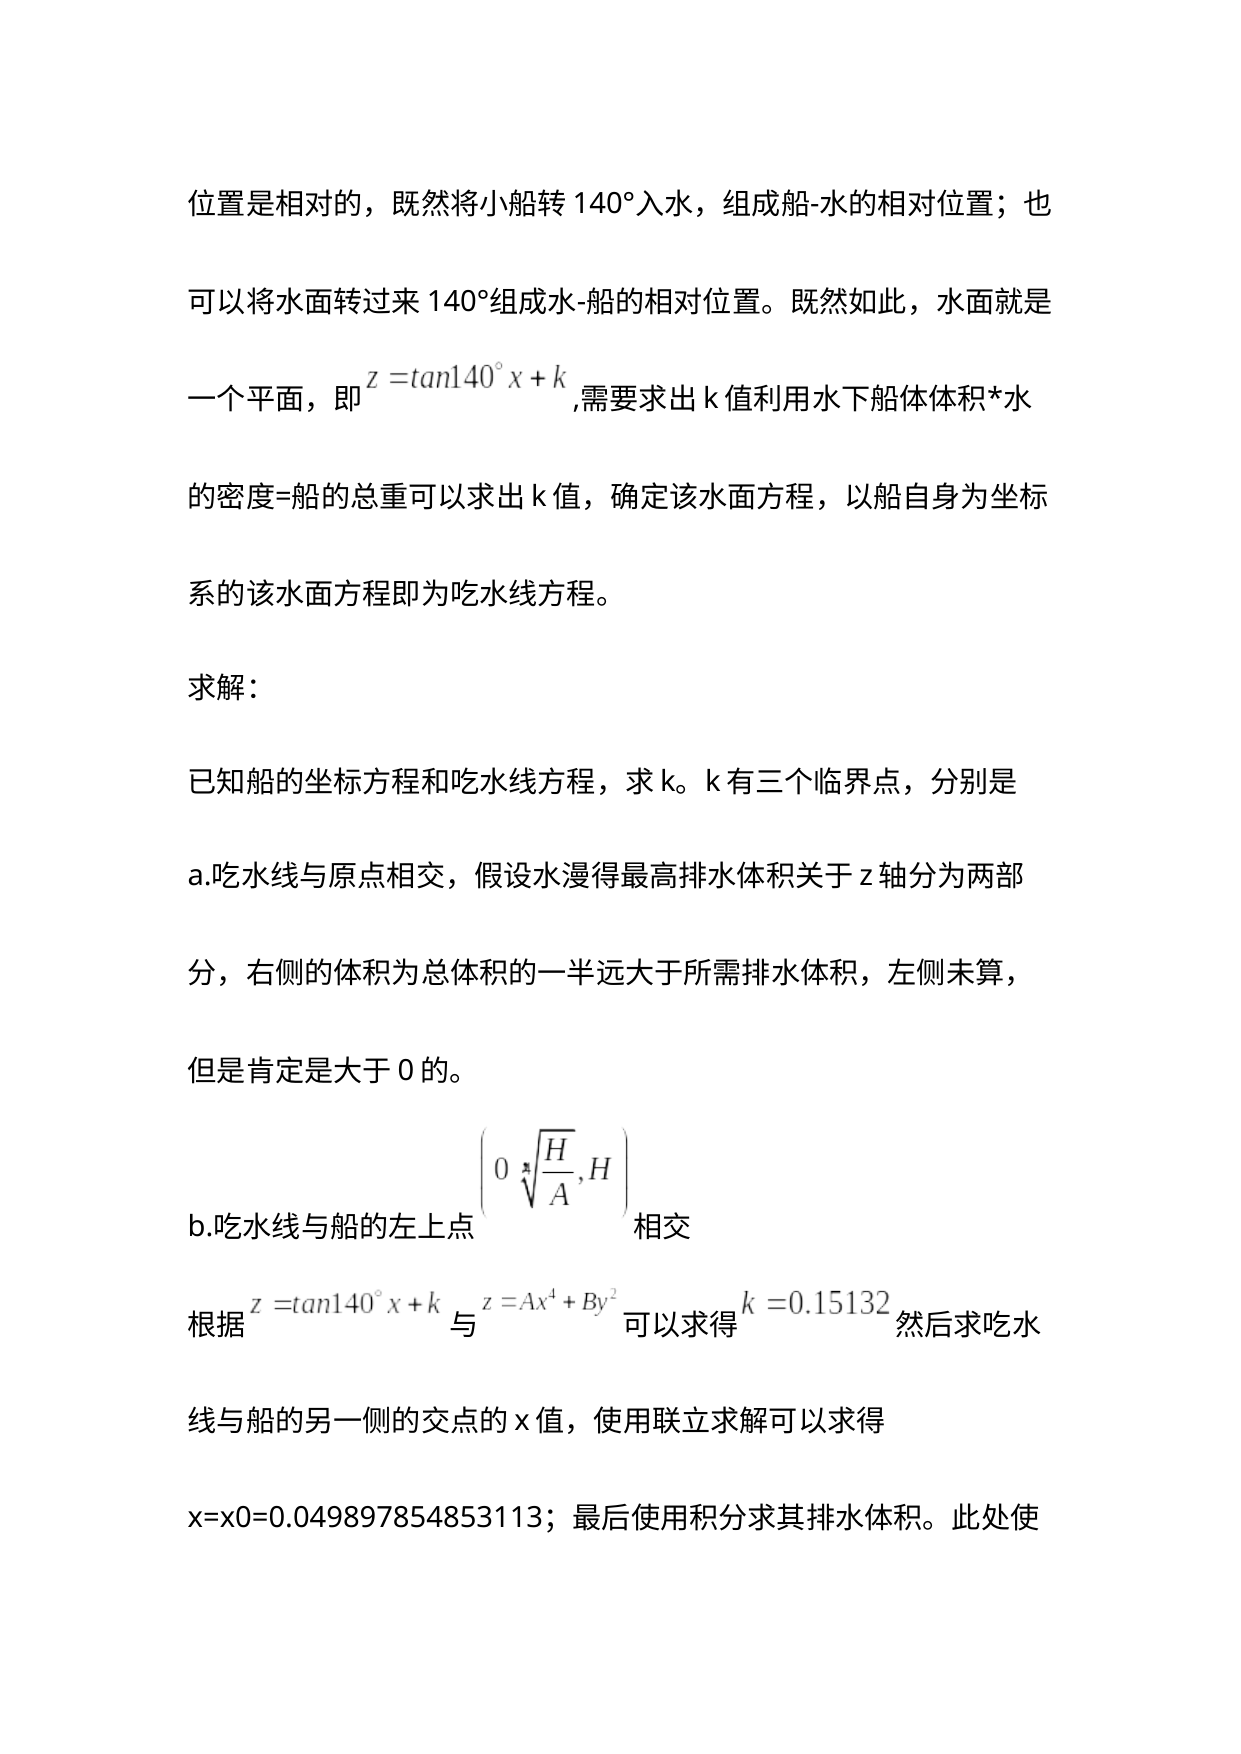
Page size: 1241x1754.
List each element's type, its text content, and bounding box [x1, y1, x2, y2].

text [187, 1281, 1053, 1541]
text b.吃水线与船的左上点相交 [187, 1122, 1053, 1252]
text a.吃水线与原点相交，假设水漫得最高排水体积关于z轴分为两部分，右侧的体积为总体积的一半远大于所需排水体积，左侧未算，但是肯定是大于0的。 [187, 833, 1053, 1093]
text 已知船的坐标方程和吃水线方程，求k。k有三个临界点，分别是 [187, 739, 1053, 804]
text 求解： [187, 646, 1053, 711]
text 位置是相对的，既然将小船转140°入水，组成船-水的相对位置；也可以将水面转过来140°组成水-船的相对位置。既然如此，水面就是一个平面，即,需要求出k值利用水下船体体积*水的密度=船的总重可以求出k值，确定该水面方程，以船自身为坐标系的该水面方程即为吃水线方程。 [187, 162, 1053, 617]
